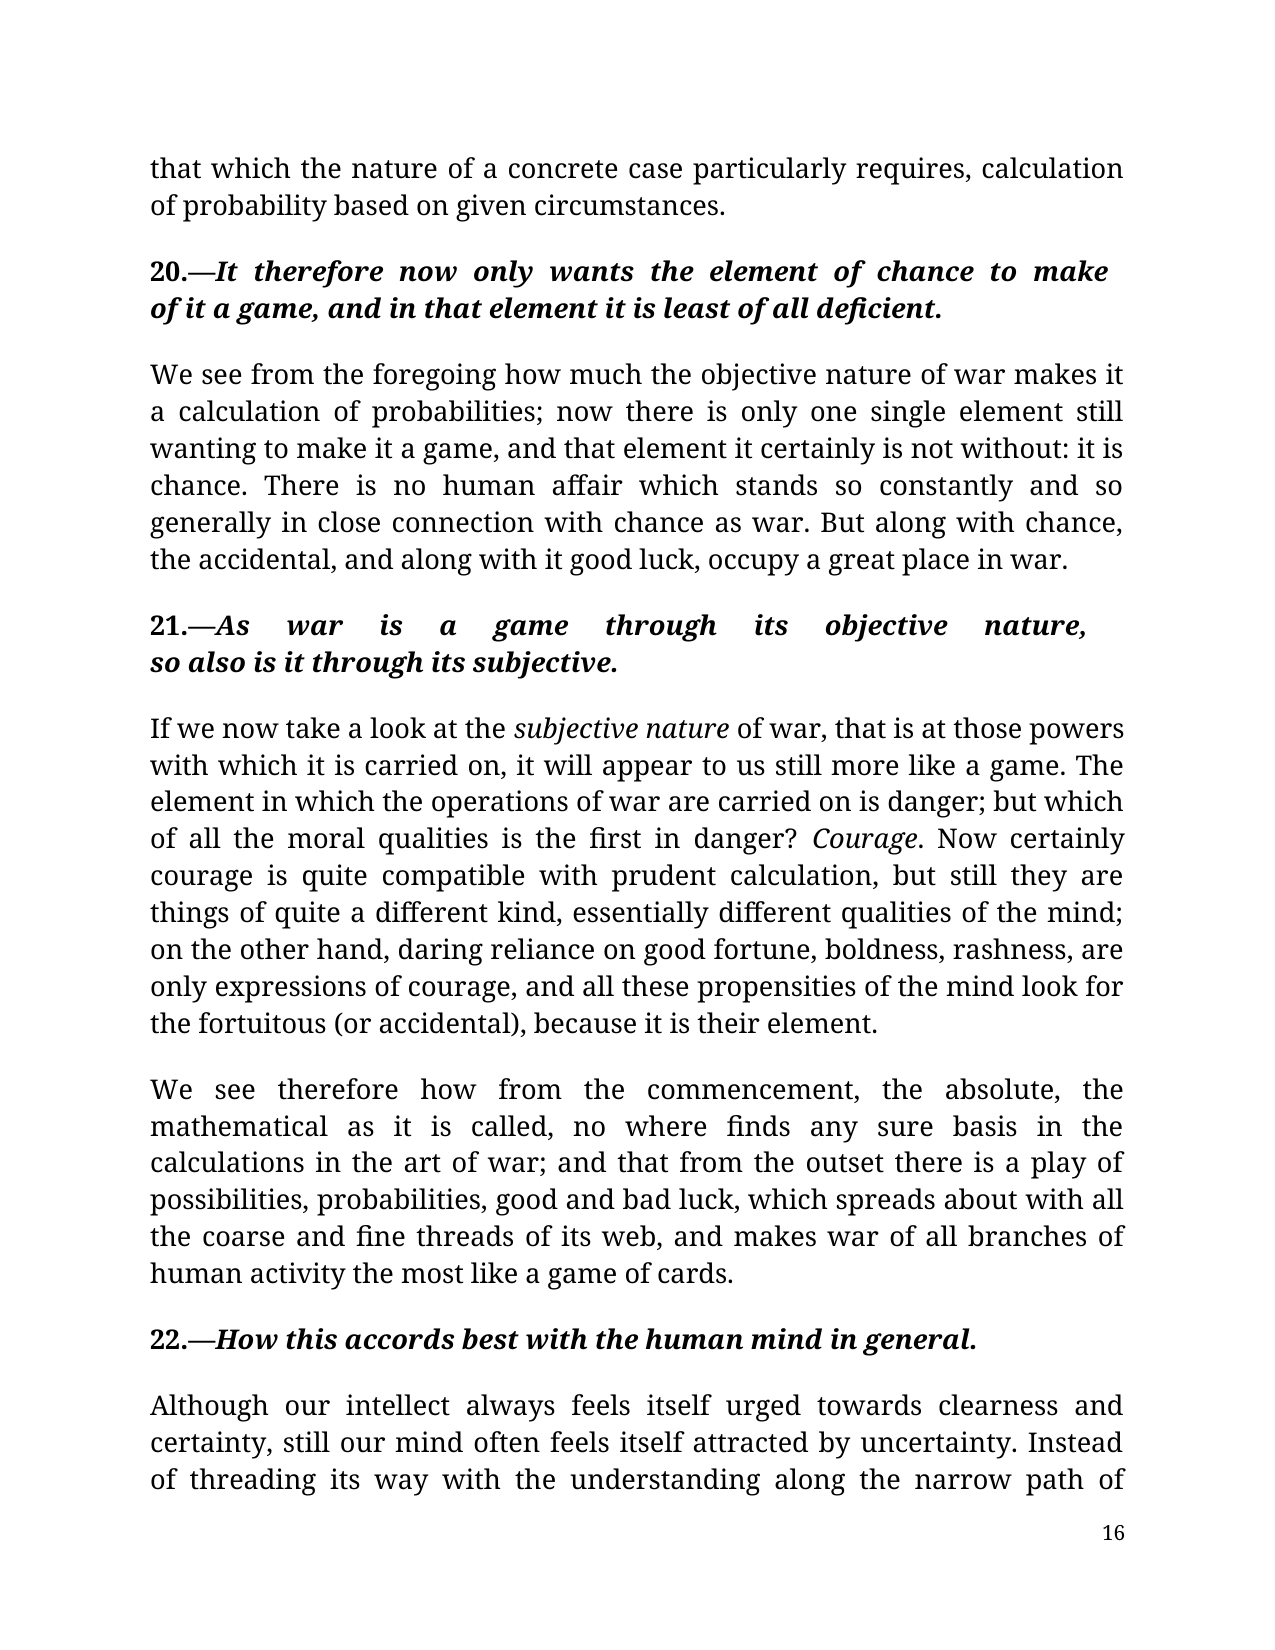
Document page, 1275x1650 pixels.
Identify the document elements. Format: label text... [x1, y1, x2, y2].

text 20.—It therefore now only wants the element of chance to make of it a game, and in that element it is least of all deficient. [150, 253, 1125, 327]
text 21.—As war is a game through its objective nature, so also is it through its subjective. [150, 606, 1125, 680]
text 22.—How this accords best with the human mind in general. [150, 1321, 1125, 1357]
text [150, 150, 1125, 224]
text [150, 1387, 1125, 1497]
text We see therefore how from the commencement, the absolute, the mathematical as it is called, no where finds any sure basis in the calculations in the art of war; and that from the outset there is a play of possibilities, probabilities, good and bad luck, which spreads about with all the coarse and fine threads of its web, and makes war of all branches of human activity the most like a game of cards. [150, 1070, 1125, 1291]
text We see from the foregoing how much the objective nature of war makes it a calculation of probabilities; now there is only one single element still wanting to make it a game, and that element it certainly is not without: it is chance. There is no human affair which stands so constantly and so generally in close connection with chance as war. But along with chance, the accidental, and along with it good luck, occupy a great place in war. [150, 356, 1125, 577]
text If we now take a look at the subjective nature of war, that is at those powers with which it is carried on, it will appear to us still more like a game. The element in which the operations of war are carried on is danger; but which of all the moral qualities is the first in danger? Courage. Now certainly courage is quite compatible with prudent calculation, but still they are things of quite a different kind, essentially different qualities of the mind; on the other hand, daring reliance on good fortune, boldness, rashness, are only expressions of courage, and all these propensities of the mind look for the fortuitous (or accidental), because it is their element. [150, 709, 1125, 1041]
